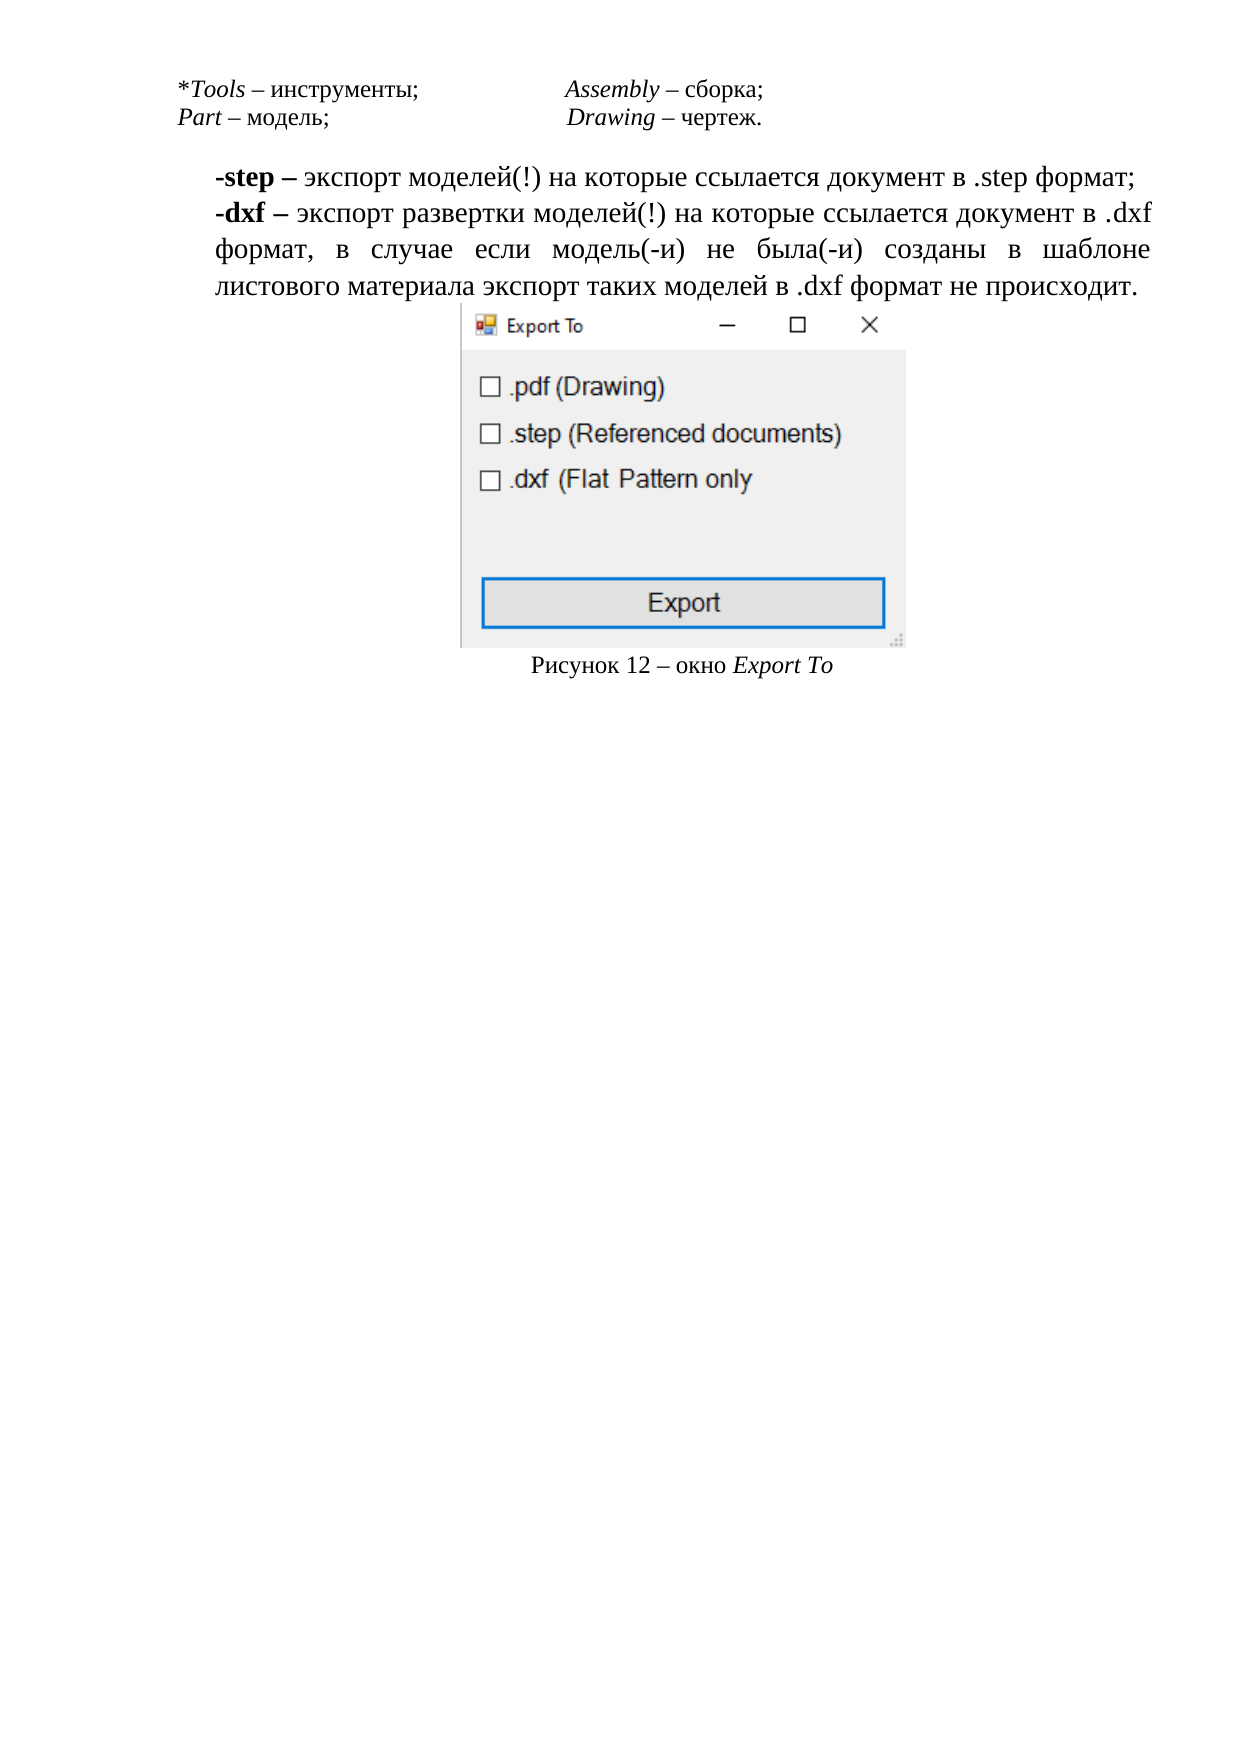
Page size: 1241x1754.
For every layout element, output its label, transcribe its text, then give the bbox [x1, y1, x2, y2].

picture [460, 303, 906, 648]
list -step – экспорт моделей(!) на которые ссылается документ в .step формат; [215, 159, 1152, 193]
list Рисунок 12 – окно Export To [215, 650, 1152, 678]
list -dxf – экспорт развертки моделей(!) на которые ссылается документ в .dxf формат, в случае если модель(-и) не была(-и) созданы в шаблоне листового материала экспорт таких моделей в .dxf формат не происходит. [215, 195, 1152, 301]
